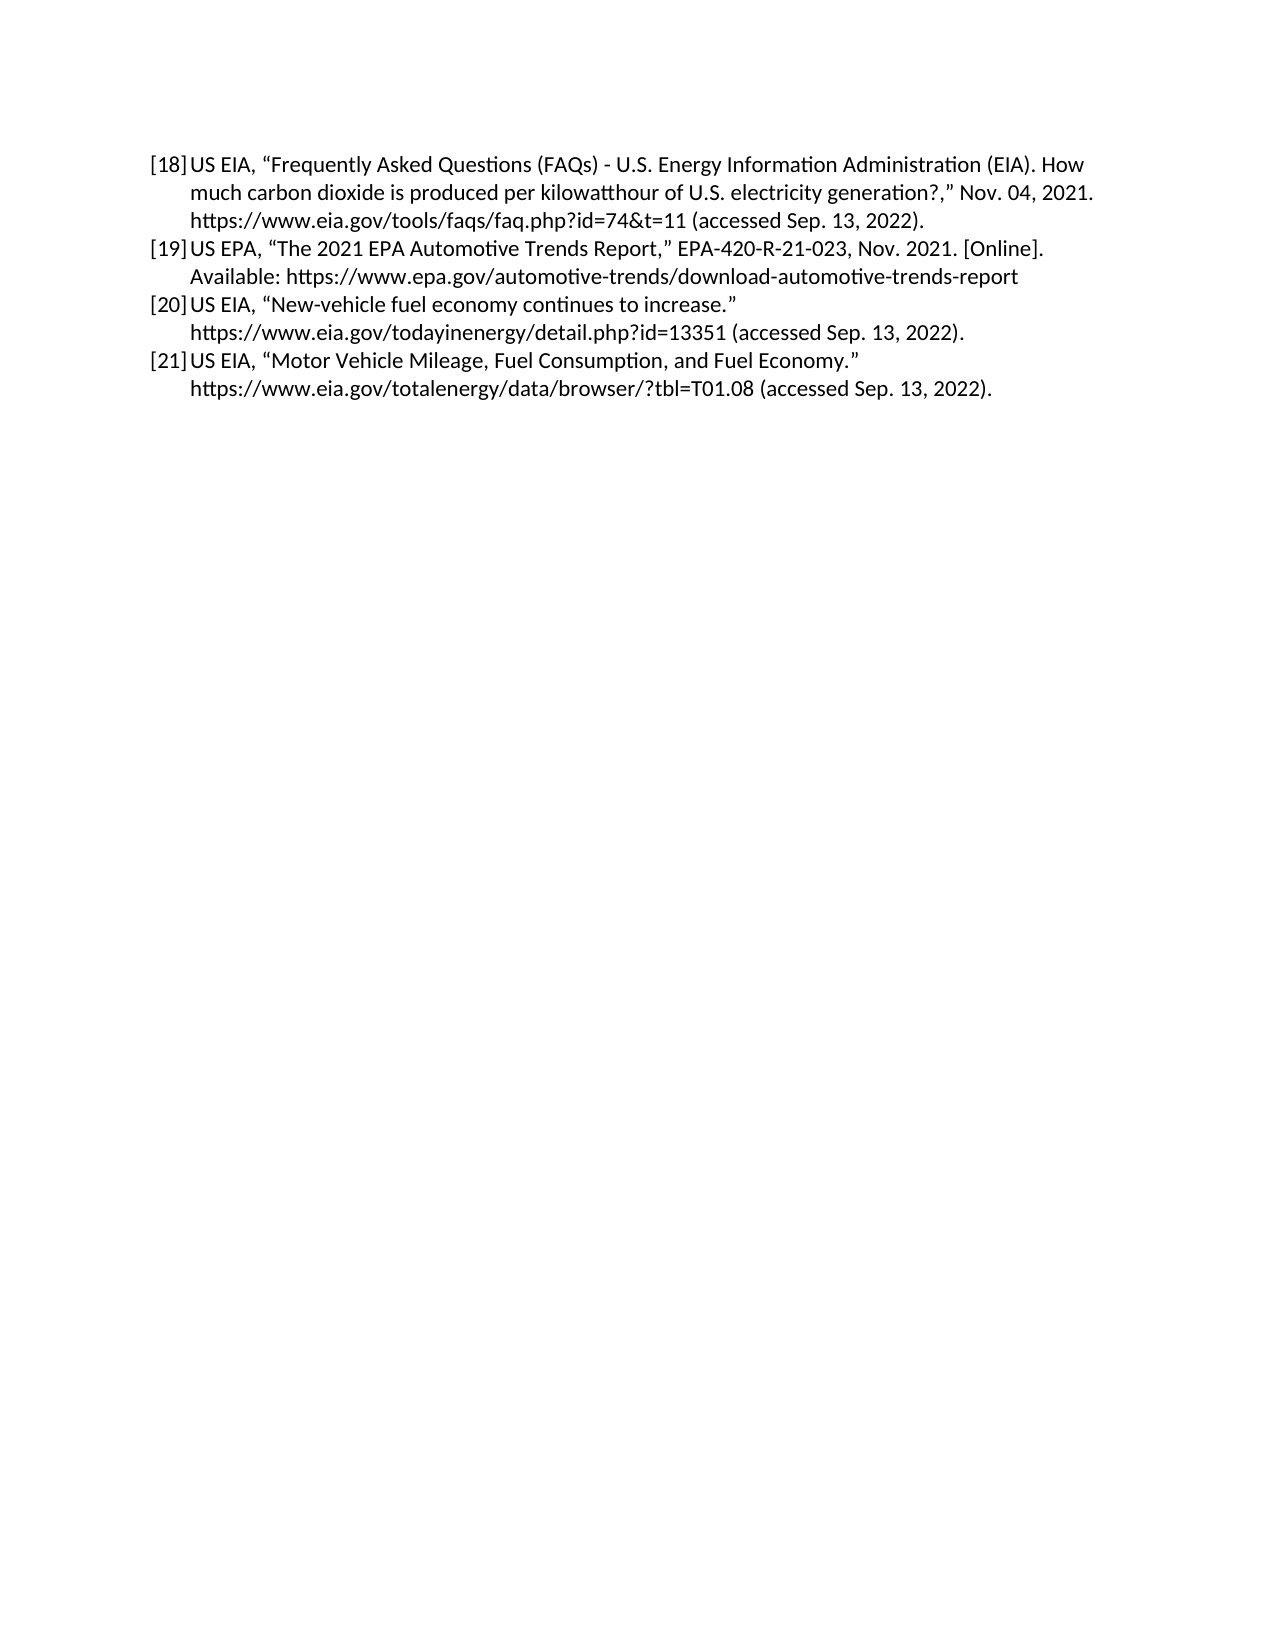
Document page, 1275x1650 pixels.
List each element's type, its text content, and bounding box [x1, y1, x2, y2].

text [19] US EPA, “The 2021 EPA Automotive Trends Report,” EPA-420-R-21-023, Nov. 2021. [Online]. Available: https://www.epa.gov/automotive-trends/download-automotive-trends-report [150, 234, 1125, 290]
text [21] US EIA, “Motor Vehicle Mileage, Fuel Consumption, and Fuel Economy.” https://www.eia.gov/totalenergy/data/browser/?tbl=T01.08 (accessed Sep. 13, 2022). [150, 346, 1125, 402]
text [18] US EIA, “Frequently Asked Questions (FAQs) - U.S. Energy Information Administration (EIA). How much carbon dioxide is produced per kilowatthour of U.S. electricity generation?,” Nov. 04, 2021. https://www.eia.gov/tools/faqs/faq.php?id=74&t=11 (accessed Sep. 13, 2022). [150, 150, 1125, 234]
text [20] US EIA, “New-vehicle fuel economy continues to increase.” https://www.eia.gov/todayinenergy/detail.php?id=13351 (accessed Sep. 13, 2022). [150, 290, 1125, 346]
